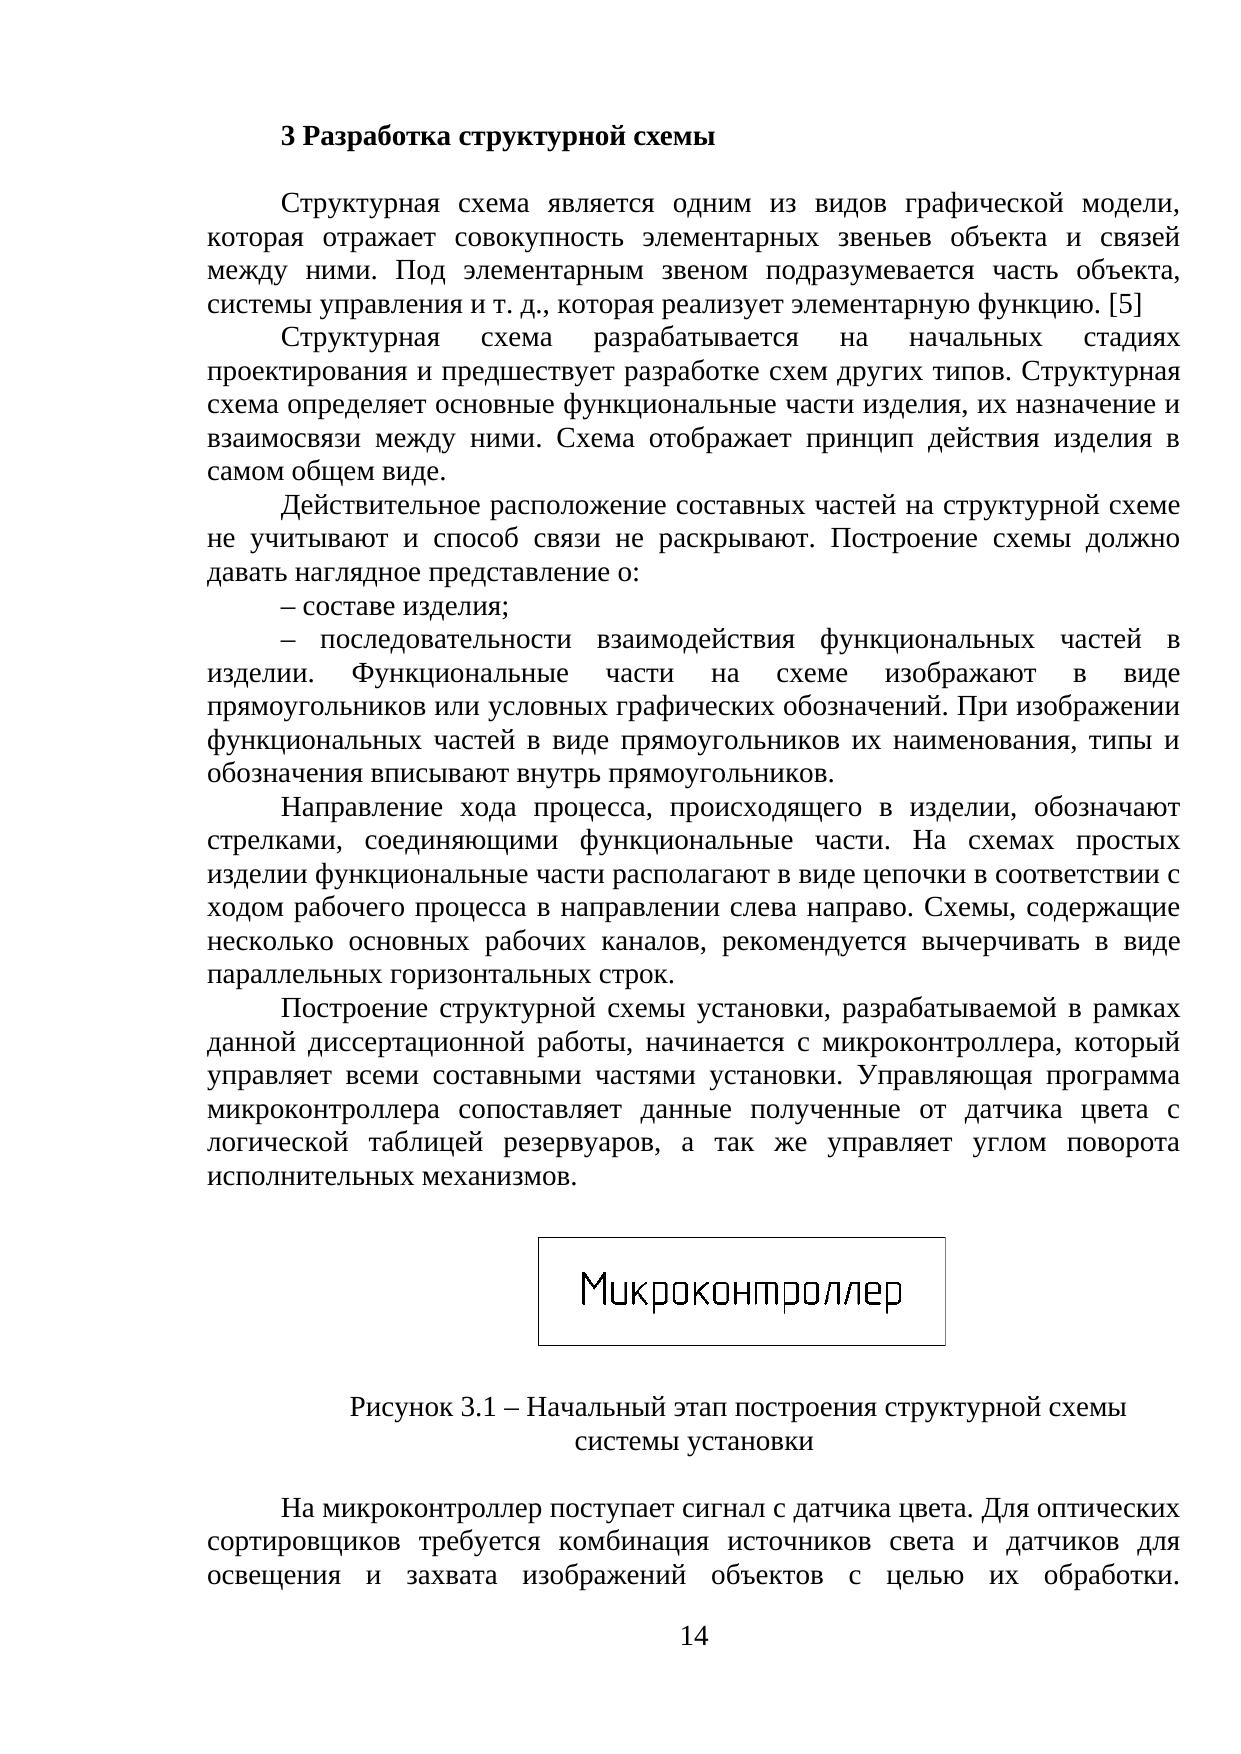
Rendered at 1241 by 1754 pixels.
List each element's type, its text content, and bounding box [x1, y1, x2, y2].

picture [521, 1225, 955, 1356]
text – составе изделия; [207, 588, 1181, 621]
text Структурная схема разрабатывается на начальных стадиях проектирования и предшествует разработке схем других типов. Структурная схема определяет основные функциональные части изделия, их назначение и взаимосвязи между ними. Схема отображает принцип действия изделия в самом общем виде. [207, 319, 1181, 487]
text Действительное расположение составных частей на структурной схеме не учитывают и способ связи не раскрывают. Построение схемы должно давать наглядное представление о: [207, 487, 1181, 588]
text – последовательности взаимодействия функциональных частей в изделии. Функциональные части на схеме изображают в виде прямоугольников или условных графических обозначений. При изображении функциональных частей в виде прямоугольников их наименования, типы и обозначения вписывают внутрь прямоугольников. [207, 621, 1181, 789]
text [207, 1490, 1181, 1590]
text Рисунок 3.1 – Начальный этап построения структурной схемы системы установки [207, 1389, 1181, 1456]
subtitle 3 Разработка структурной схемы [207, 118, 1181, 152]
text Направление хода процесса, происходящего в изделии, обозначают стрелками, соединяющими функциональные части. На схемах простых изделии функциональные части располагают в виде цепочки в соответствии с ходом рабочего процесса в направлении слева направо. Схемы, содержащие несколько основных рабочих каналов, рекомендуется вычерчивать в виде параллельных горизонтальных строк. [207, 789, 1181, 990]
text Структурная схема является одним из видов графической модели, которая отражает совокупность элементарных звеньев объекта и связей между ними. Под элементарным звеном подразумевается часть объекта, системы управления и т. д., которая реализует элементарную функцию. [5] [207, 185, 1181, 319]
text Построение структурной схемы установки, разрабатываемой в рамках данной диссертационной работы, начинается с микроконтроллера, который управляет всеми составными частями установки. Управляющая программа микроконтроллера сопоставляет данные полученные от датчика цвета с логической таблицей резервуаров, а так же управляет углом поворота исполнительных механизмов. [207, 990, 1181, 1191]
